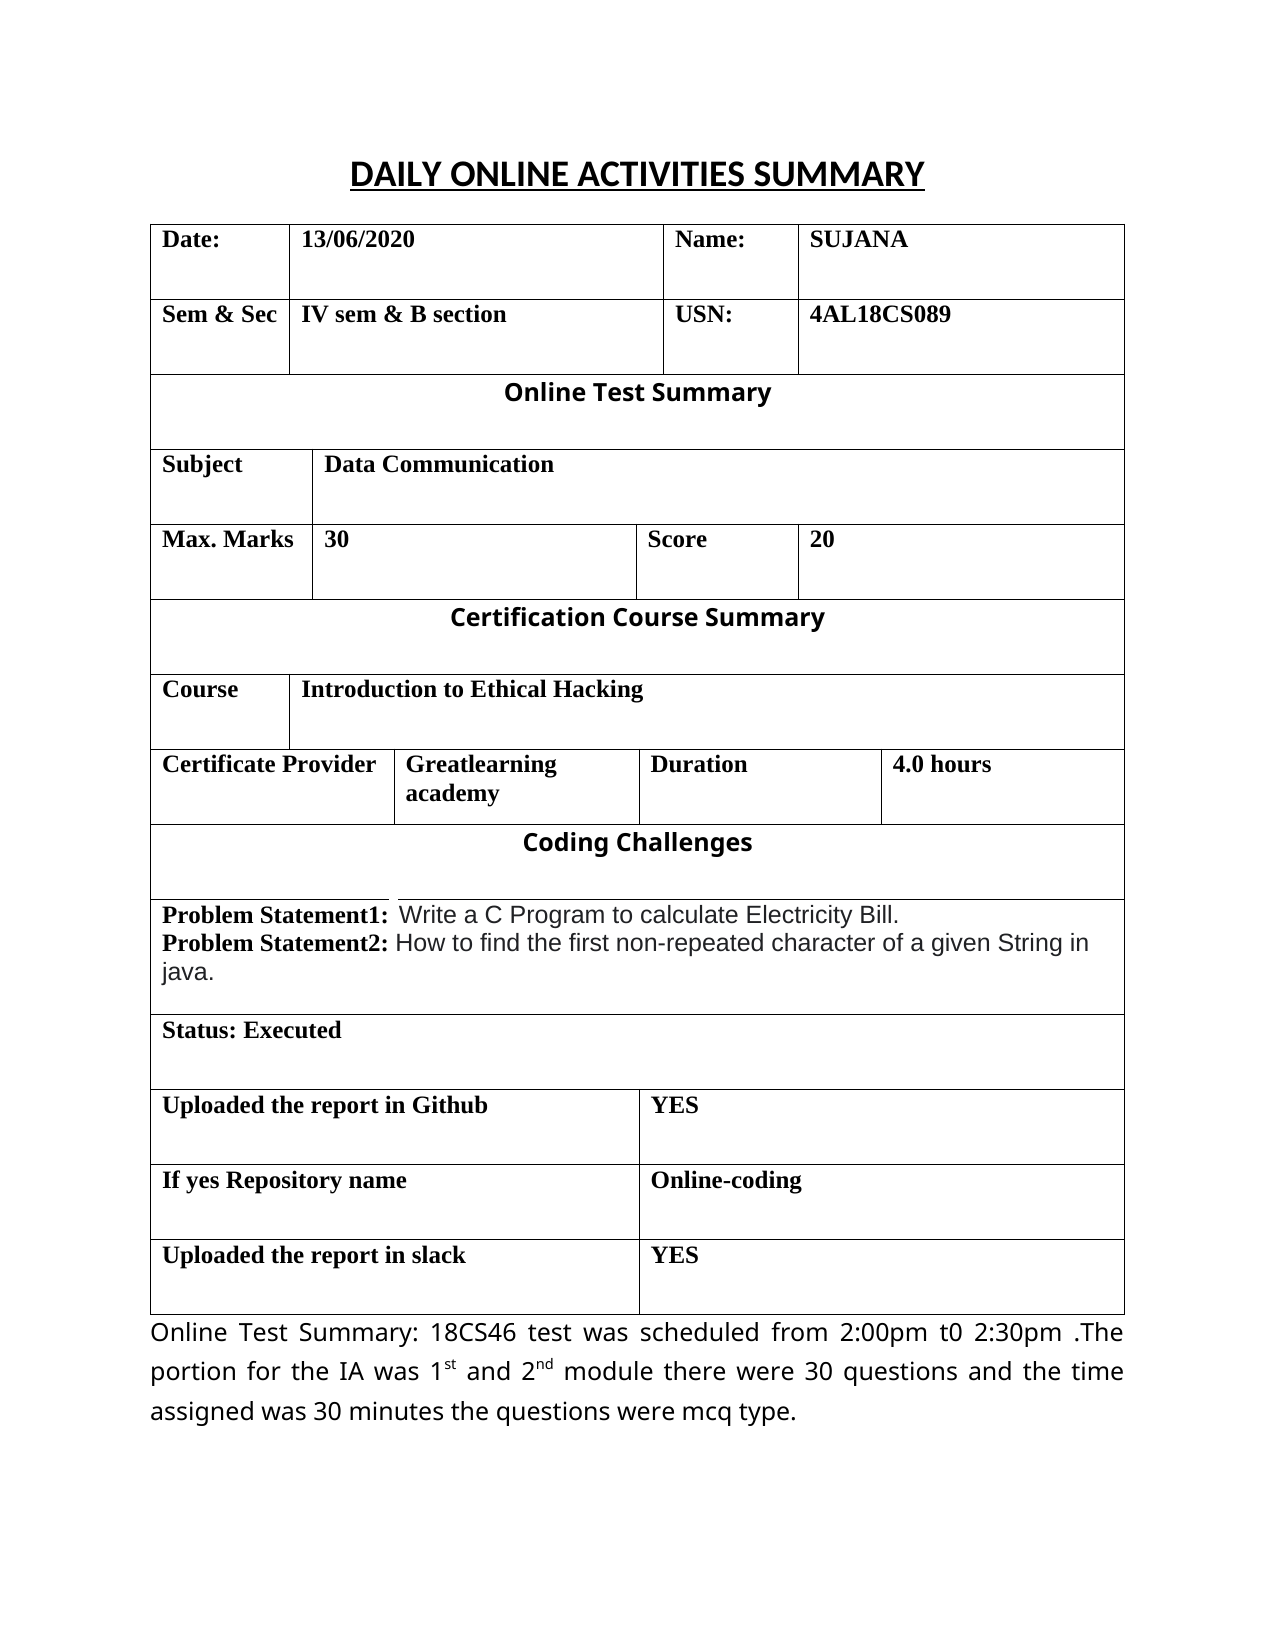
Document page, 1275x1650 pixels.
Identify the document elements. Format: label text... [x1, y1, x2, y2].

table_cell If yes Repository name [151, 1165, 639, 1239]
table_cell Online-coding [640, 1165, 1124, 1239]
table_cell Course [151, 675, 289, 748]
table_header Name: [664, 225, 798, 298]
table_header Date: [151, 225, 289, 298]
table_cell Certification Course Summary [151, 600, 1124, 673]
table_cell 4.0 hours [882, 750, 1124, 823]
table_cell YES [640, 1090, 1124, 1164]
table_cell YES [640, 1240, 1124, 1314]
table_cell 30 [313, 525, 636, 598]
table_cell Uploaded the report in Github [151, 1090, 639, 1164]
table_cell Uploaded the report in slack [151, 1240, 639, 1314]
table_cell Problem Statement1: Write a C Program to calculate Electricity Bill. Problem Statement2: How to find the first non-repeated character of a given String in java. [151, 900, 1124, 1014]
table_cell Duration [640, 750, 881, 823]
table_cell Sem & Sec [151, 300, 289, 373]
table_cell USN: [664, 300, 798, 373]
table_cell IV sem & B section [290, 300, 663, 373]
table_cell Max. Marks [151, 525, 312, 598]
text Online Test Summary: 18CS46 test was scheduled from 2:00pm t0 2:30pm .The portion for the IA was 1st and 2nd module there were 30 questions and the time assigned was 30 minutes the questions were mcq type. [150, 1315, 1125, 1427]
table_cell Coding Challenges [151, 825, 1124, 898]
table_cell Introduction to Ethical Hacking [290, 675, 1124, 748]
table_cell Online Test Summary [151, 375, 1124, 448]
table_header SUJANA [799, 225, 1124, 298]
text DAILY ONLINE ACTIVITIES SUMMARY [150, 150, 1125, 196]
table_cell Data Communication [313, 450, 1124, 523]
table_cell 4AL18CS089 [799, 300, 1124, 373]
table_header 13/06/2020 [290, 225, 663, 298]
table_cell Subject [151, 450, 312, 523]
table_cell Status: Executed [151, 1015, 1124, 1089]
table_cell Score [637, 525, 798, 598]
table_cell Certificate Provider [151, 750, 394, 823]
table_cell 20 [799, 525, 1124, 598]
table_cell Greatlearning academy [395, 750, 639, 823]
